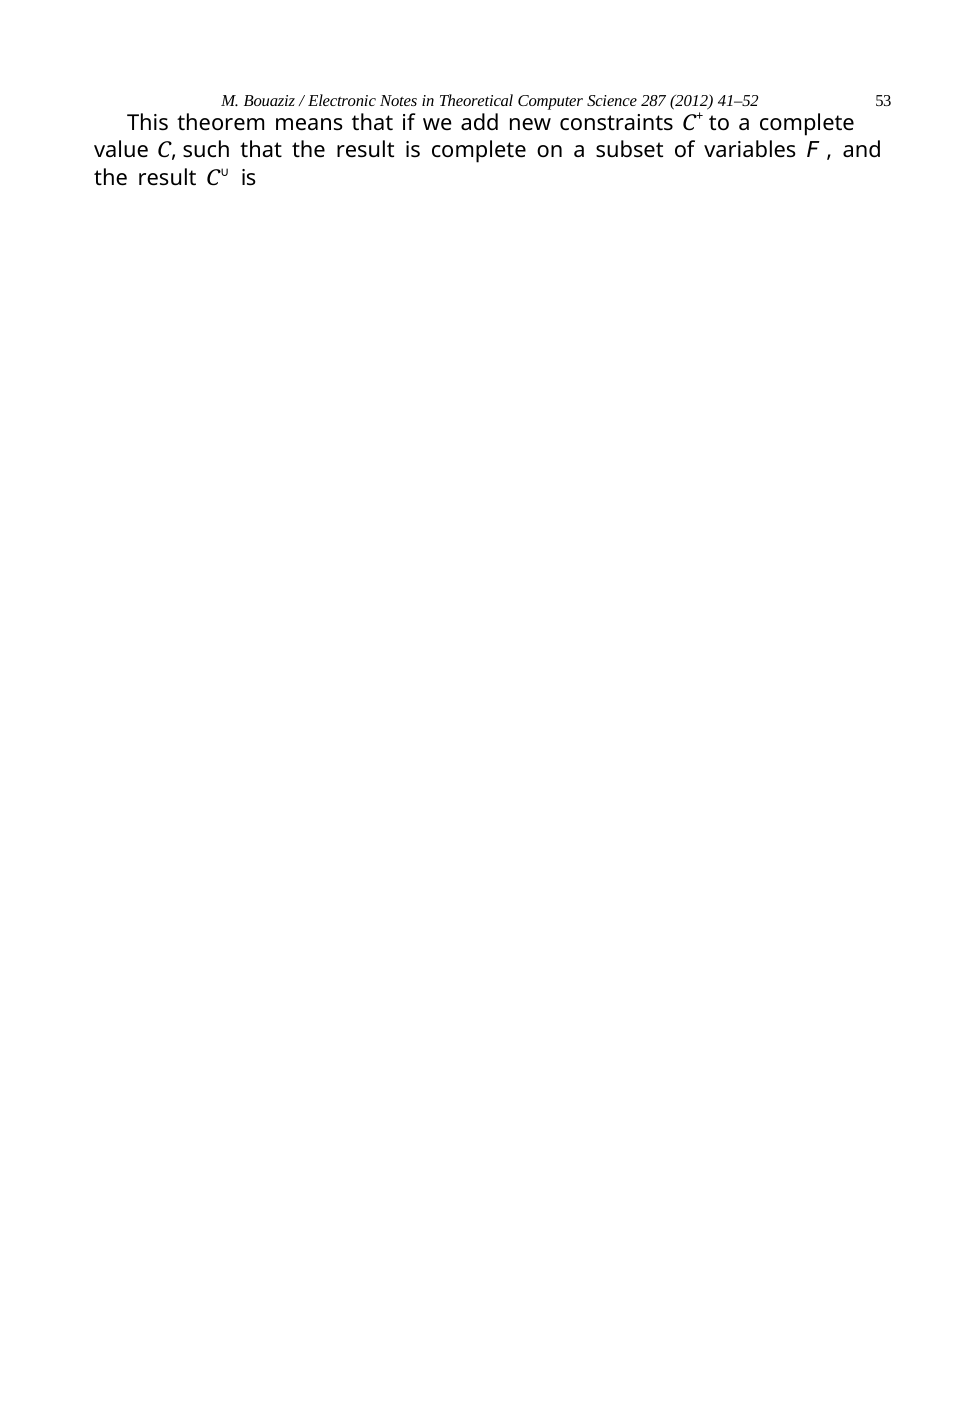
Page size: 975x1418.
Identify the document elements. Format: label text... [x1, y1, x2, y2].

text This theorem means that if we add new constraints C+ to a complete value C, such that the result is complete on a subset of variables F , and the result C∪ is [94, 108, 904, 191]
